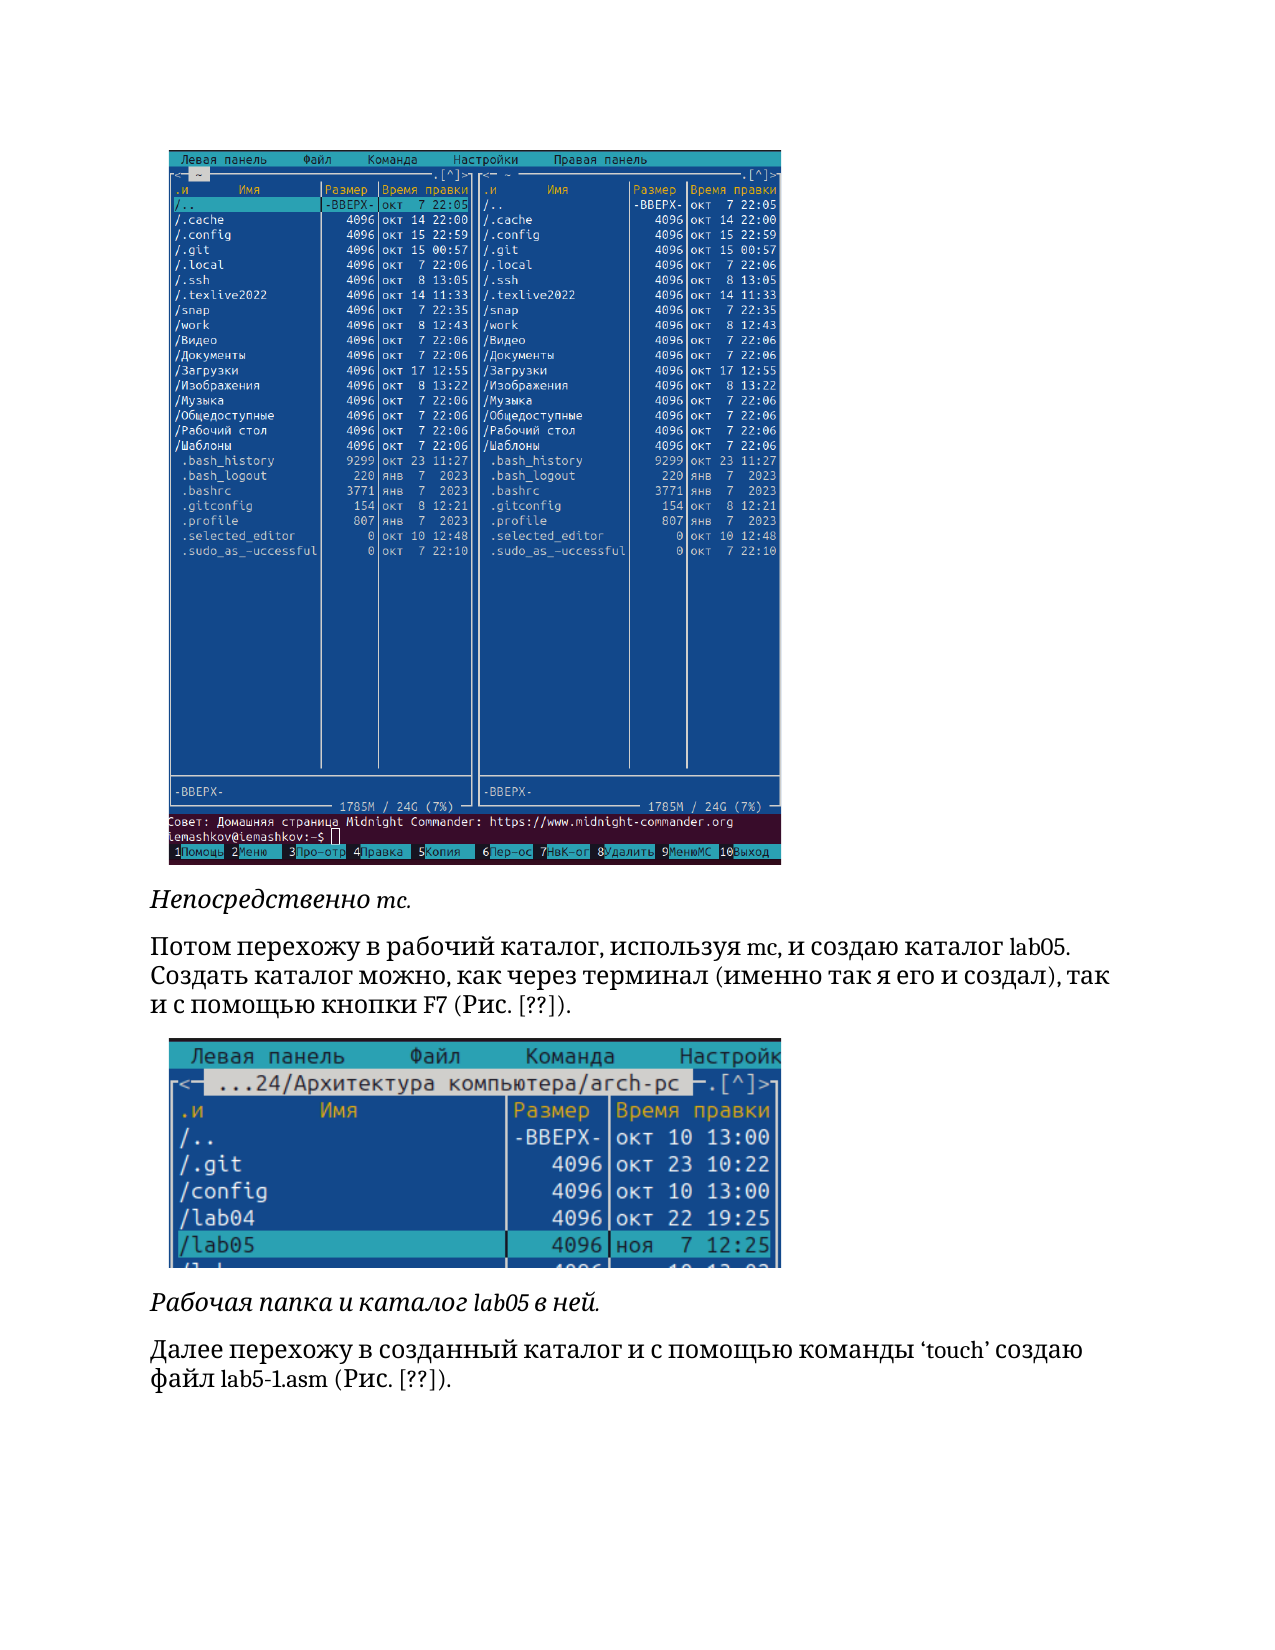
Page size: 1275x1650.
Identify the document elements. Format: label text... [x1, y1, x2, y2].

picture [168, 1038, 782, 1268]
picture [168, 150, 782, 865]
text Рабочая папка и каталог lab05 в ней. [150, 1289, 1125, 1317]
text Непосредственно mc. [150, 886, 1125, 914]
text Потом перехожу в рабочий каталог, используя mc, и создаю каталог lab05. Создать каталог можно, как через терминал (именно так я его и создал), так и с помощью кнопки F7 (Рис. [??]). [150, 933, 1125, 1019]
text Далее перехожу в созданный каталог и с помощью команды ‘touch’ создаю файл lab5-1.asm (Рис. [??]). [150, 1336, 1125, 1394]
